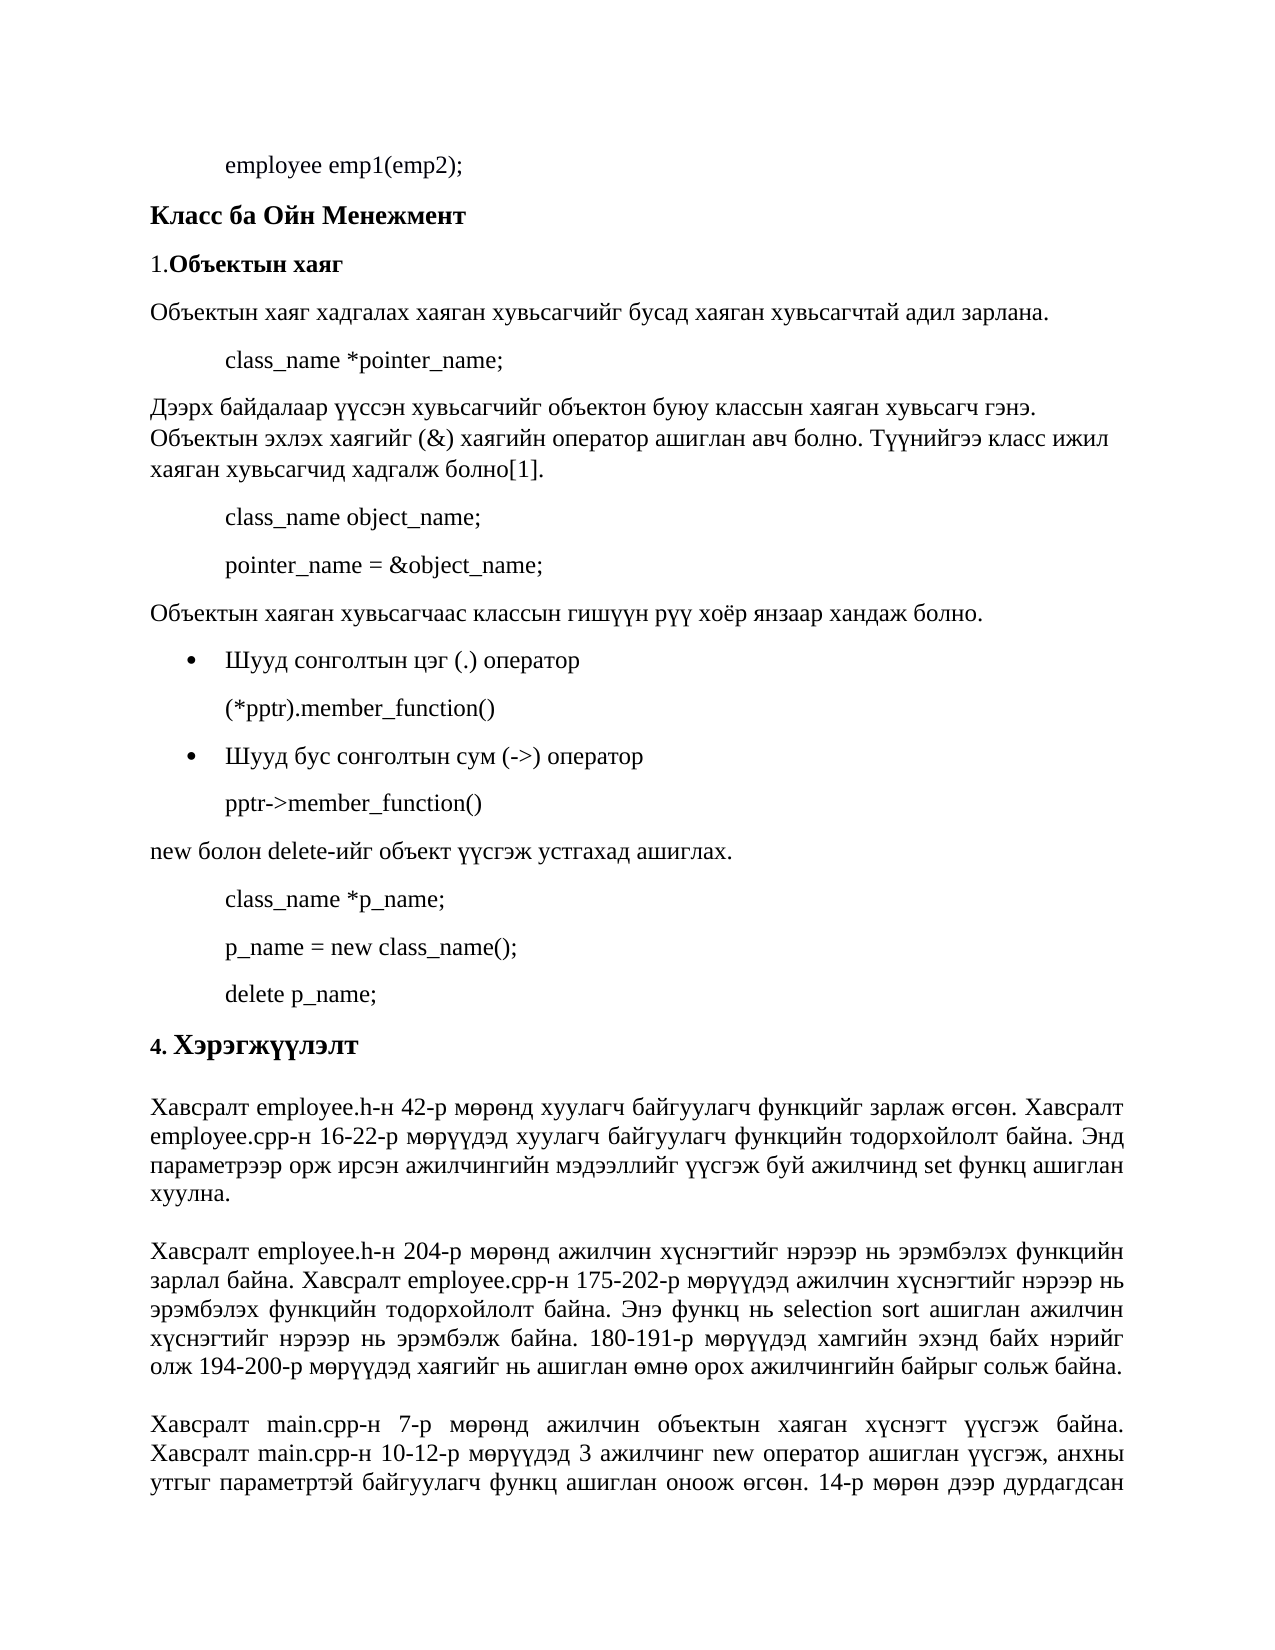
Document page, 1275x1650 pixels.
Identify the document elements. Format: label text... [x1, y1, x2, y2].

text Объектын хаяган хувьсагчаас классын гишүүн рүү хоёр янзаар хандаж болно. [150, 598, 1125, 626]
text Объектын хаяг хадгалах хаяган хувьсагчийг бусад хаяган хувьсагчтай адил зарлана. [150, 297, 1125, 326]
text 1.Объектын хаяг [150, 249, 1125, 278]
list Шууд сонголтын цэг (.) оператор [187, 645, 1125, 674]
text Хавсралт employee.h-н 42-р мөрөнд хуулагч байгуулагч функцийг зарлаж өгсөн. Хавсралт employee.cpp-н 16-22-р мөрүүдэд хуулагч байгуулагч функцийн тодорхойлолт байна. Энд параметрээр орж ирсэн ажилчингийн мэдээллийг үүсгэж буй ажилчинд set функц ашиглан хуулна. [150, 1092, 1125, 1207]
text class_name object_name; [150, 502, 1125, 531]
text new болон delete-ийг объект үүсгэж устгахад ашиглах. [150, 836, 1125, 865]
text class_name *pointer_name; [150, 345, 1125, 373]
text p_name = new class_name(); [150, 932, 1125, 960]
text delete p_name; [150, 979, 1125, 1008]
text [150, 1409, 1125, 1496]
text class_name *p_name; [150, 884, 1125, 913]
text Хавсралт employee.h-н 204-р мөрөнд ажилчин хүснэгтийг нэрээр нь эрэмбэлэх функцийн зарлал байна. Хавсралт employee.cpp-н 175-202-р мөрүүдэд ажилчин хүснэгтийг нэрээр нь эрэмбэлэх функцийн тодорхойлолт байна. Энэ функц нь selection sort ашиглан ажилчин хүснэгтийг нэрээр нь эрэмбэлж байна. 180-191-р мөрүүдэд хамгийн эхэнд байх нэрийг олж 194-200-р мөрүүдэд хаягийг нь ашиглан өмнө орох ажилчингийн байрыг сольж байна. [150, 1236, 1125, 1380]
text pointer_name = &object_name; [150, 550, 1125, 579]
text 4. Хэрэгжүүлэлт [150, 1027, 1125, 1061]
text Класс ба Ойн Менежмент [150, 199, 1125, 230]
text Дээрх байдалаар үүссэн хувьсагчийг объектон буюу классын хаяган хувьсагч гэнэ. Объектын эхлэх хаягийг (&) хаягийн оператор ашиглан авч болно. Түүнийгээ класс ижил хаяган хувьсагчид хадгалж болно[1]. [150, 392, 1125, 483]
list (*pptr).member_function() [225, 693, 1125, 722]
list pptr->member_function() [225, 788, 1125, 817]
list Шууд бус сонголтын сум (->) оператор [187, 741, 1125, 769]
text employee emp1(emp2); [150, 150, 1125, 179]
